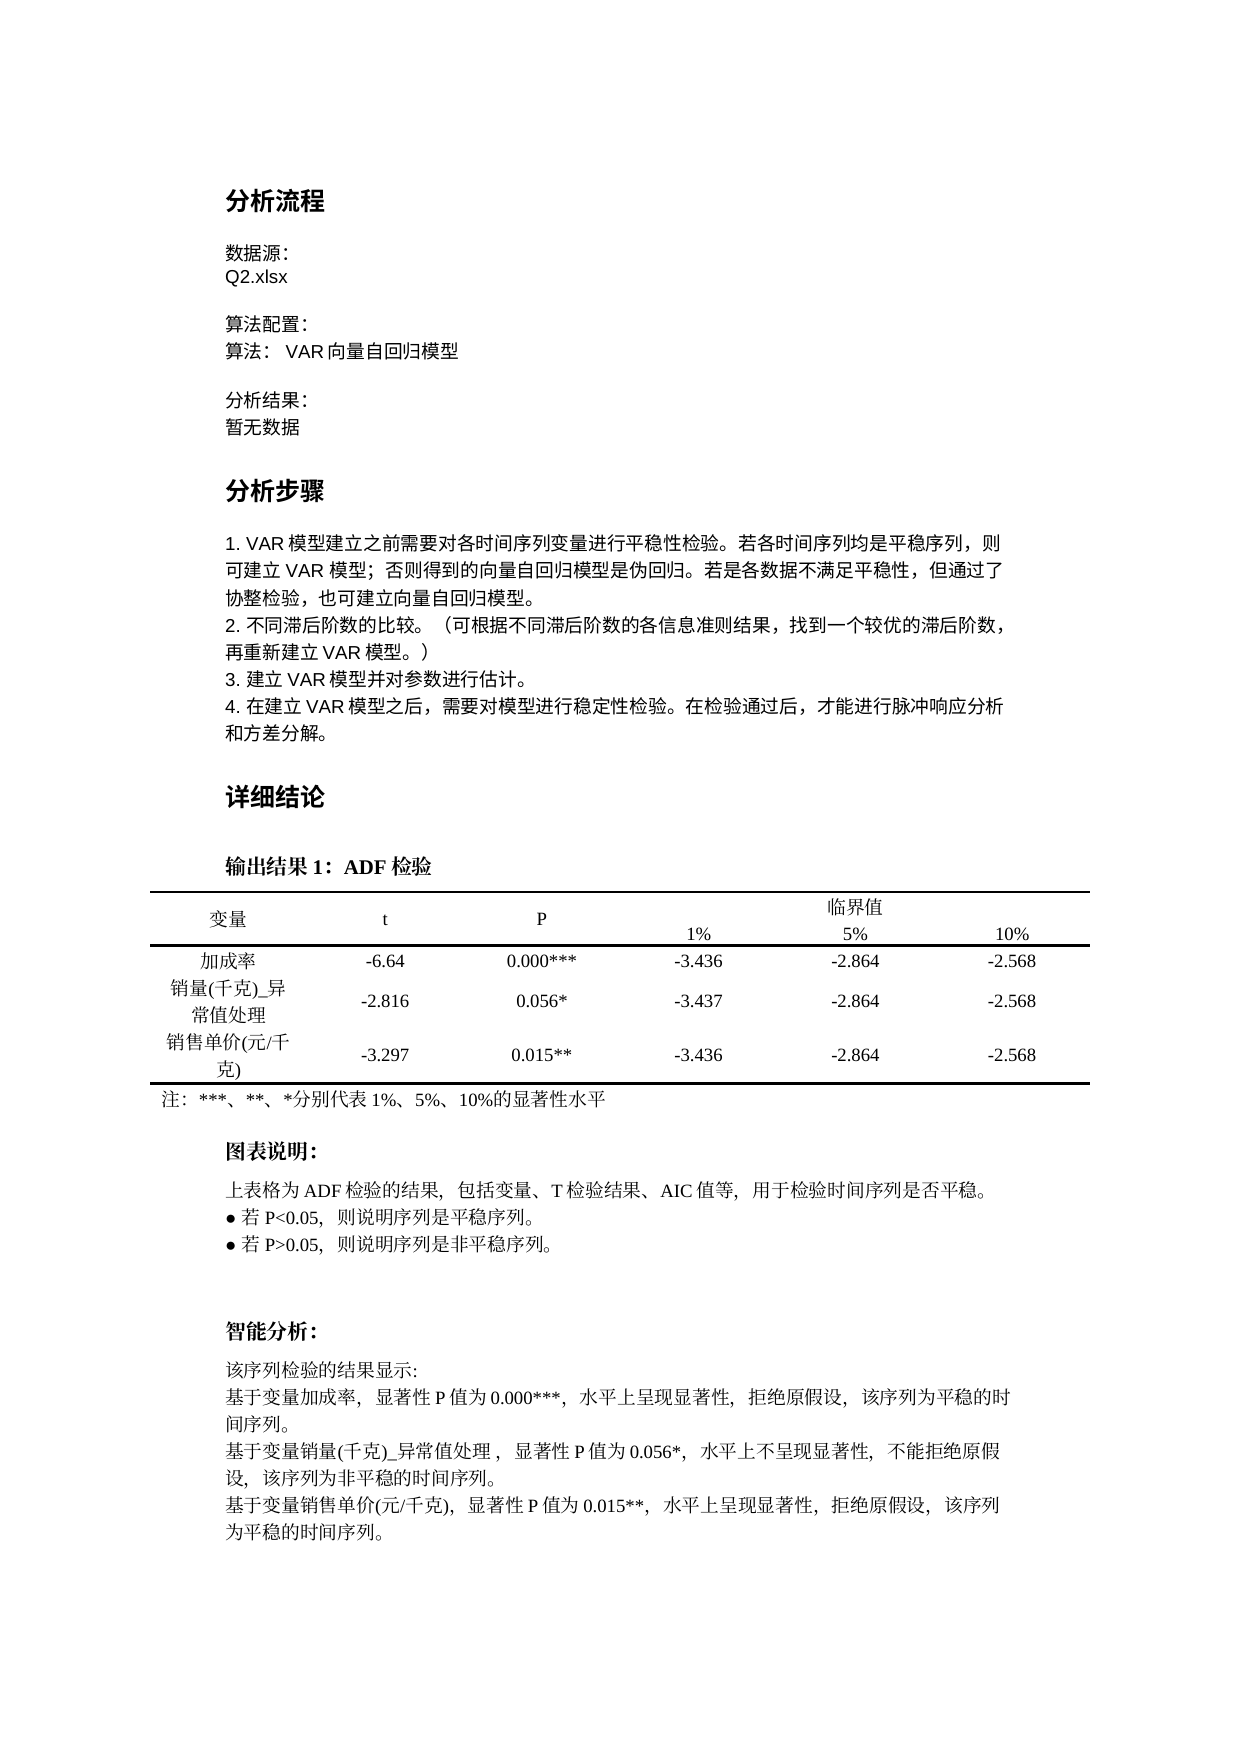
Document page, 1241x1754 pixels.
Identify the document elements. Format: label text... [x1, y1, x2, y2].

table_cell -2.568 [934, 974, 1090, 1028]
table_cell 1% [620, 920, 777, 944]
text 智能分析： [225, 1291, 1015, 1345]
text 上表格为ADF检验的结果，包括变量、T检验结果、AIC值等，用于检验时间序列是否平稳。 ● 若 P<0.05，则说明序列是平稳序列。 ● 若 P>0.05，则说明序列是非平稳序列。 [225, 1176, 1015, 1281]
table_cell 注：***、**、*分别代表1%、5%、10%的显著性水平 [150, 1085, 1090, 1111]
table_cell -2.568 [934, 1028, 1090, 1082]
table_cell -3.297 [307, 1028, 463, 1082]
table_cell 5% [777, 920, 933, 944]
subtitle 分析步骤 1. VAR模型建立之前需要对各时间序列变量进行平稳性检验。若各时间序列均是平稳序列，则可建立 VAR 模型；否则得到的向量自回归模型是伪回归。若是各数据不满足平稳性，但通过了协整检验，也可建立向量自回归模型。 2. 不同滞后阶数的比较。（可根据不同滞后阶数的各信息准则结果，找到一个较优的滞后阶数，再重新建立VAR模型。） 3. 建立VAR模型并对参数进行估计。 4. 在建立VAR模型之后，需要对模型进行稳定性检验。在检验通过后，才能进行脉冲响应分析和方差分解。 [225, 471, 1015, 746]
table_cell -6.64 [307, 947, 463, 974]
table_header 临界值 [620, 893, 1090, 920]
subtitle 详细结论 [225, 777, 1015, 814]
table_cell 0.015** [463, 1028, 620, 1082]
table_cell 销量(千克)_异常值处理 [150, 974, 307, 1028]
table_cell -2.568 [934, 947, 1090, 974]
text 输出结果1：ADF检验 [225, 826, 1015, 880]
table_header t [307, 893, 463, 944]
table_header P [463, 893, 620, 944]
table_cell 加成率 [150, 947, 307, 974]
table_cell 0.056* [463, 974, 620, 1028]
table_cell -2.864 [777, 974, 933, 1028]
subtitle 分析流程 数据源： Q2.xlsx 算法配置： 算法： VAR向量自回归模型 分析结果： 暂无数据 [225, 181, 1015, 440]
table_cell -2.816 [307, 974, 463, 1028]
table_header 变量 [150, 893, 307, 944]
table_cell -3.436 [620, 1028, 777, 1082]
table_cell 10% [934, 920, 1090, 944]
table_cell -2.864 [777, 1028, 933, 1082]
text 该序列检验的结果显示: 基于变量加成率，显著性P值为0.000***，水平上呈现显著性，拒绝原假设，该序列为平稳的时间序列。 基于变量销量(千克)_异常值处理 ，显著性P值为0.056*，水平上不呈现显著性，不能拒绝原假设，该序列为非平稳的时间序列。 基于变量销售单价(元/千克)，显著性P值为0.015**，水平上呈现显著性，拒绝原假设，该序列为平稳的时间序列。 [225, 1356, 1015, 1568]
table_cell -2.864 [777, 947, 933, 974]
table_cell -3.436 [620, 947, 777, 974]
table_cell -3.437 [620, 974, 777, 1028]
table_cell 0.000*** [463, 947, 620, 974]
table_cell 销售单价(元/千克) [150, 1028, 307, 1082]
text 图表说明： [225, 1111, 1015, 1165]
